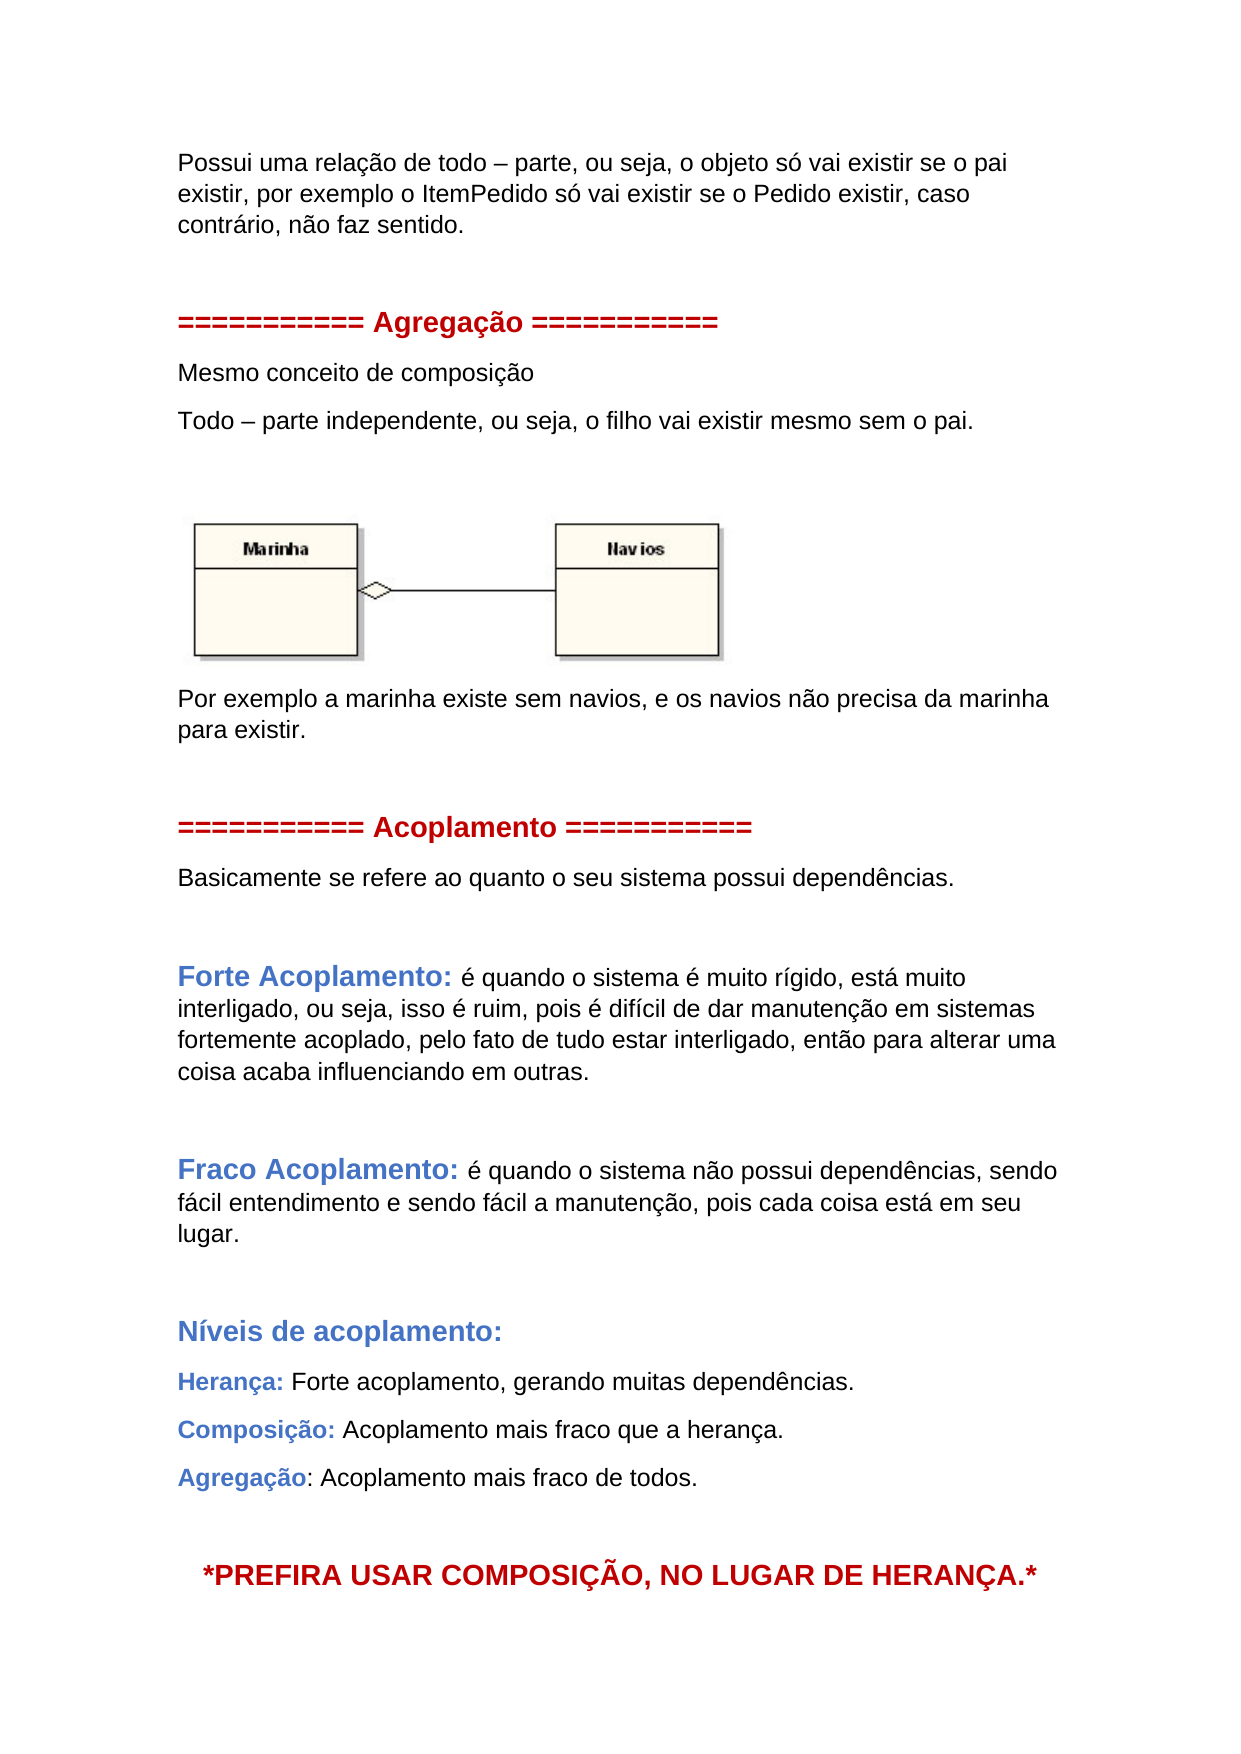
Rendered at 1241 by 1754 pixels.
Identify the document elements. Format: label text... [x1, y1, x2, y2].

text Forte Acoplamento: é quando o sistema é muito rígido, está muito interligado, ou seja, isso é ruim, pois é difícil de dar manutenção em sistemas fortemente acoplado, pelo fato de tudo estar interligado, então para alterar uma coisa acaba influenciando em outras. [177, 959, 1063, 1085]
text =========== Agregação =========== [177, 305, 1063, 339]
text Níveis de acoplamento: [177, 1314, 1063, 1348]
text Por exemplo a marinha existe sem navios, e os navios não precisa da marinha para existir. [177, 684, 1063, 744]
text Fraco Acoplamento: é quando o sistema não possui dependências, sendo fácil entendimento e sendo fácil a manutenção, pois cada coisa está em seu lugar. [177, 1152, 1063, 1248]
text Composição: Acoplamento mais fraco que a herança. [177, 1415, 1063, 1443]
text Basicamente se refere ao quanto o seu sistema possui dependências. [177, 863, 1063, 892]
text Possui uma relação de todo – parte, ou seja, o objeto só vai existir se o pai existir, por exemplo o ItemPedido só vai existir se o Pedido existir, caso contrário, não faz sentido. [177, 148, 1063, 238]
picture [177, 501, 732, 666]
text *PREFIRA USAR COMPOSIÇÃO, NO LUGAR DE HERANÇA.* [177, 1558, 1063, 1591]
text Agregação: Acoplamento mais fraco de todos. [177, 1462, 1063, 1491]
text =========== Acoplamento =========== [177, 810, 1063, 844]
text Todo – parte independente, ou seja, o filho vai existir mesmo sem o pai. [177, 406, 1063, 434]
text Herança: Forte acoplamento, gerando muitas dependências. [177, 1367, 1063, 1396]
text Mesmo conceito de composição [177, 358, 1063, 387]
